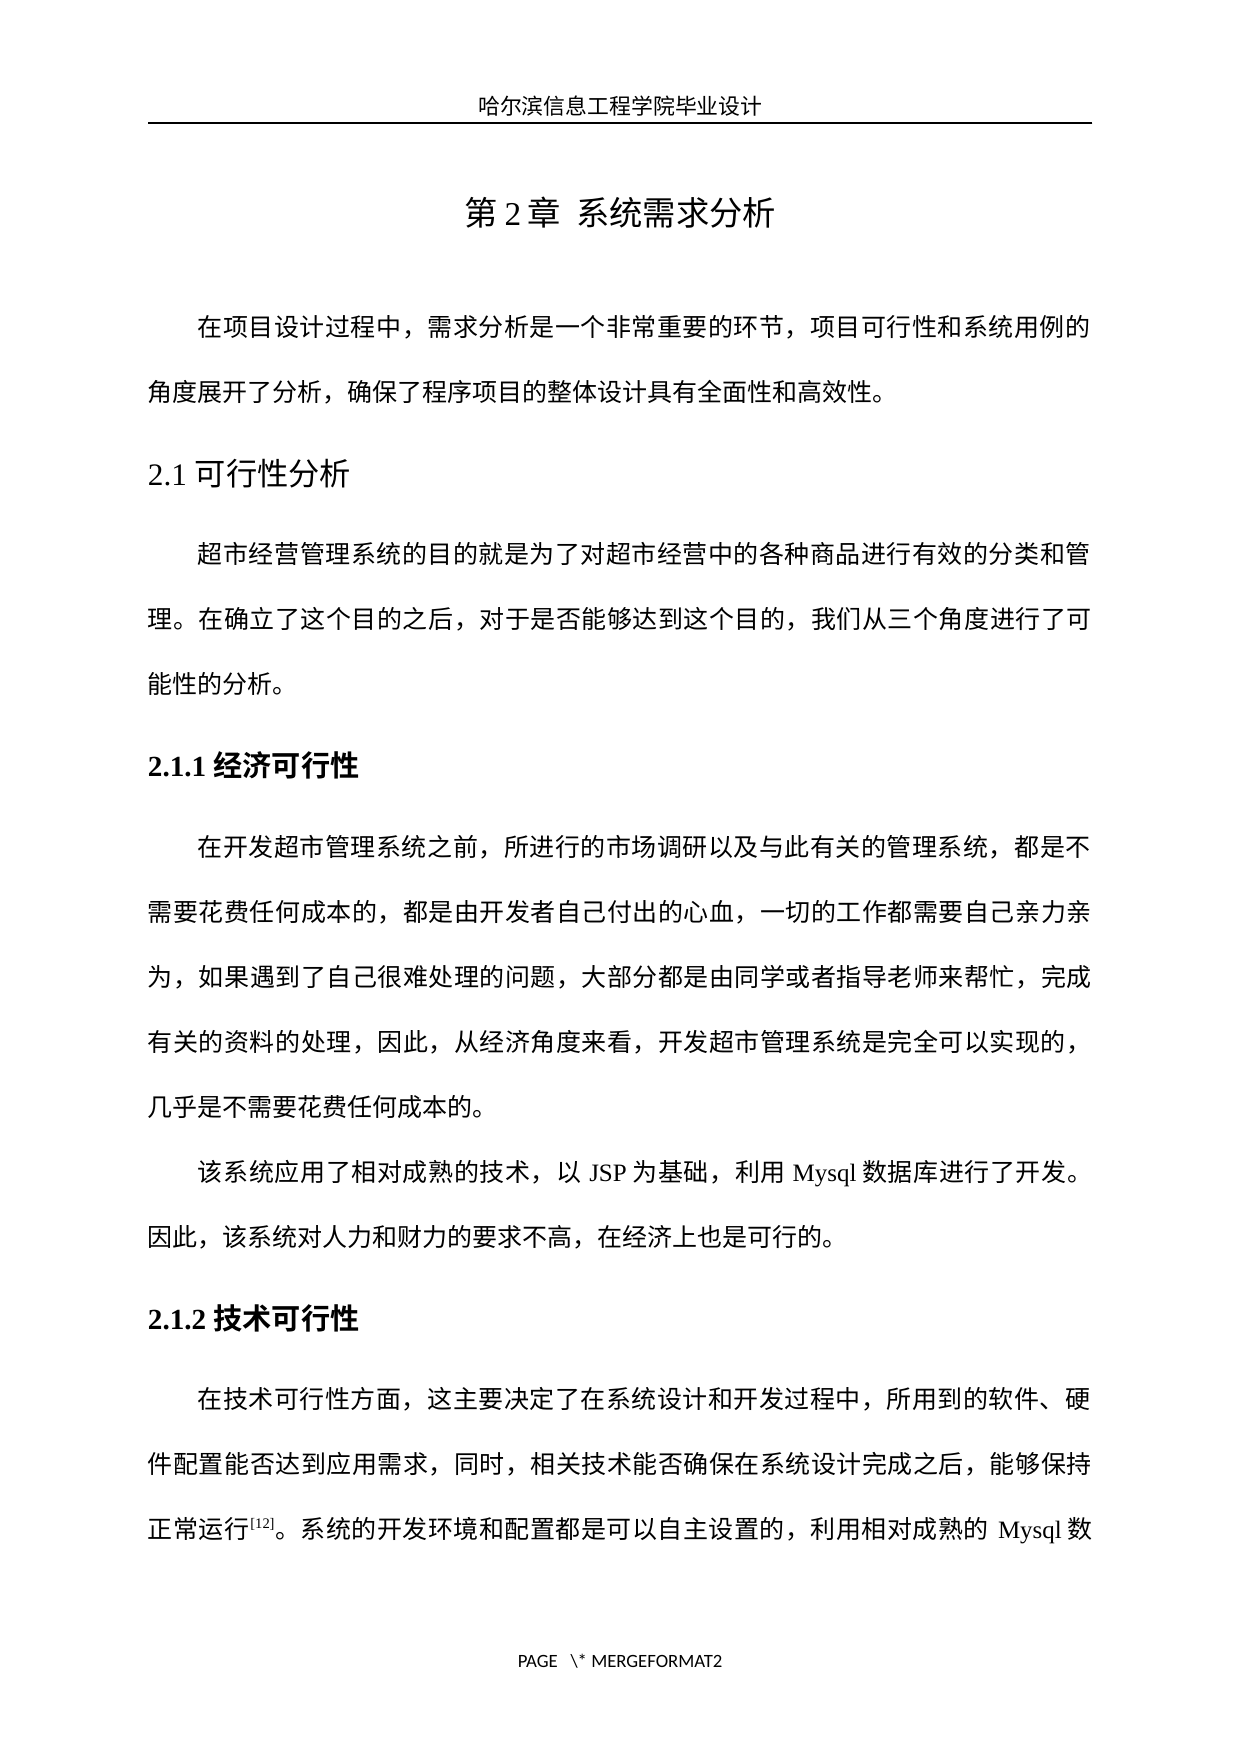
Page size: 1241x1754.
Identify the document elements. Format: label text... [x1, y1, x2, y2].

text 在项目设计过程中，需求分析是一个非常重要的环节，项目可行性和系统用例的角度展开了分析，确保了程序项目的整体设计具有全面性和高效性。 [148, 293, 1092, 423]
subtitle 第2章 系统需求分析 [148, 179, 1092, 244]
subtitle 2.1.1 经济可行性 [148, 731, 1092, 796]
subtitle 2.1 可行性分析 [148, 439, 1092, 504]
text 超市经营管理系统的目的就是为了对超市经营中的各种商品进行有效的分类和管理。在确立了这个目的之后，对于是否能够达到这个目的，我们从三个角度进行了可能性的分析。 [148, 520, 1092, 715]
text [148, 1365, 1092, 1560]
text 该系统应用了相对成熟的技术，以 JSP为基础，利用 Mysql数据库进行了开发。因此，该系统对人力和财力的要求不高，在经济上也是可行的。 [148, 1138, 1092, 1268]
text 在开发超市管理系统之前，所进行的市场调研以及与此有关的管理系统，都是不需要花费任何成本的，都是由开发者自己付出的心血，一切的工作都需要自己亲力亲为，如果遇到了自己很难处理的问题，大部分都是由同学或者指导老师来帮忙，完成有关的资料的处理，因此，从经济角度来看，开发超市管理系统是完全可以实现的，几乎是不需要花费任何成本的。 [148, 813, 1092, 1138]
subtitle 2.1.2 技术可行性 [148, 1284, 1092, 1349]
